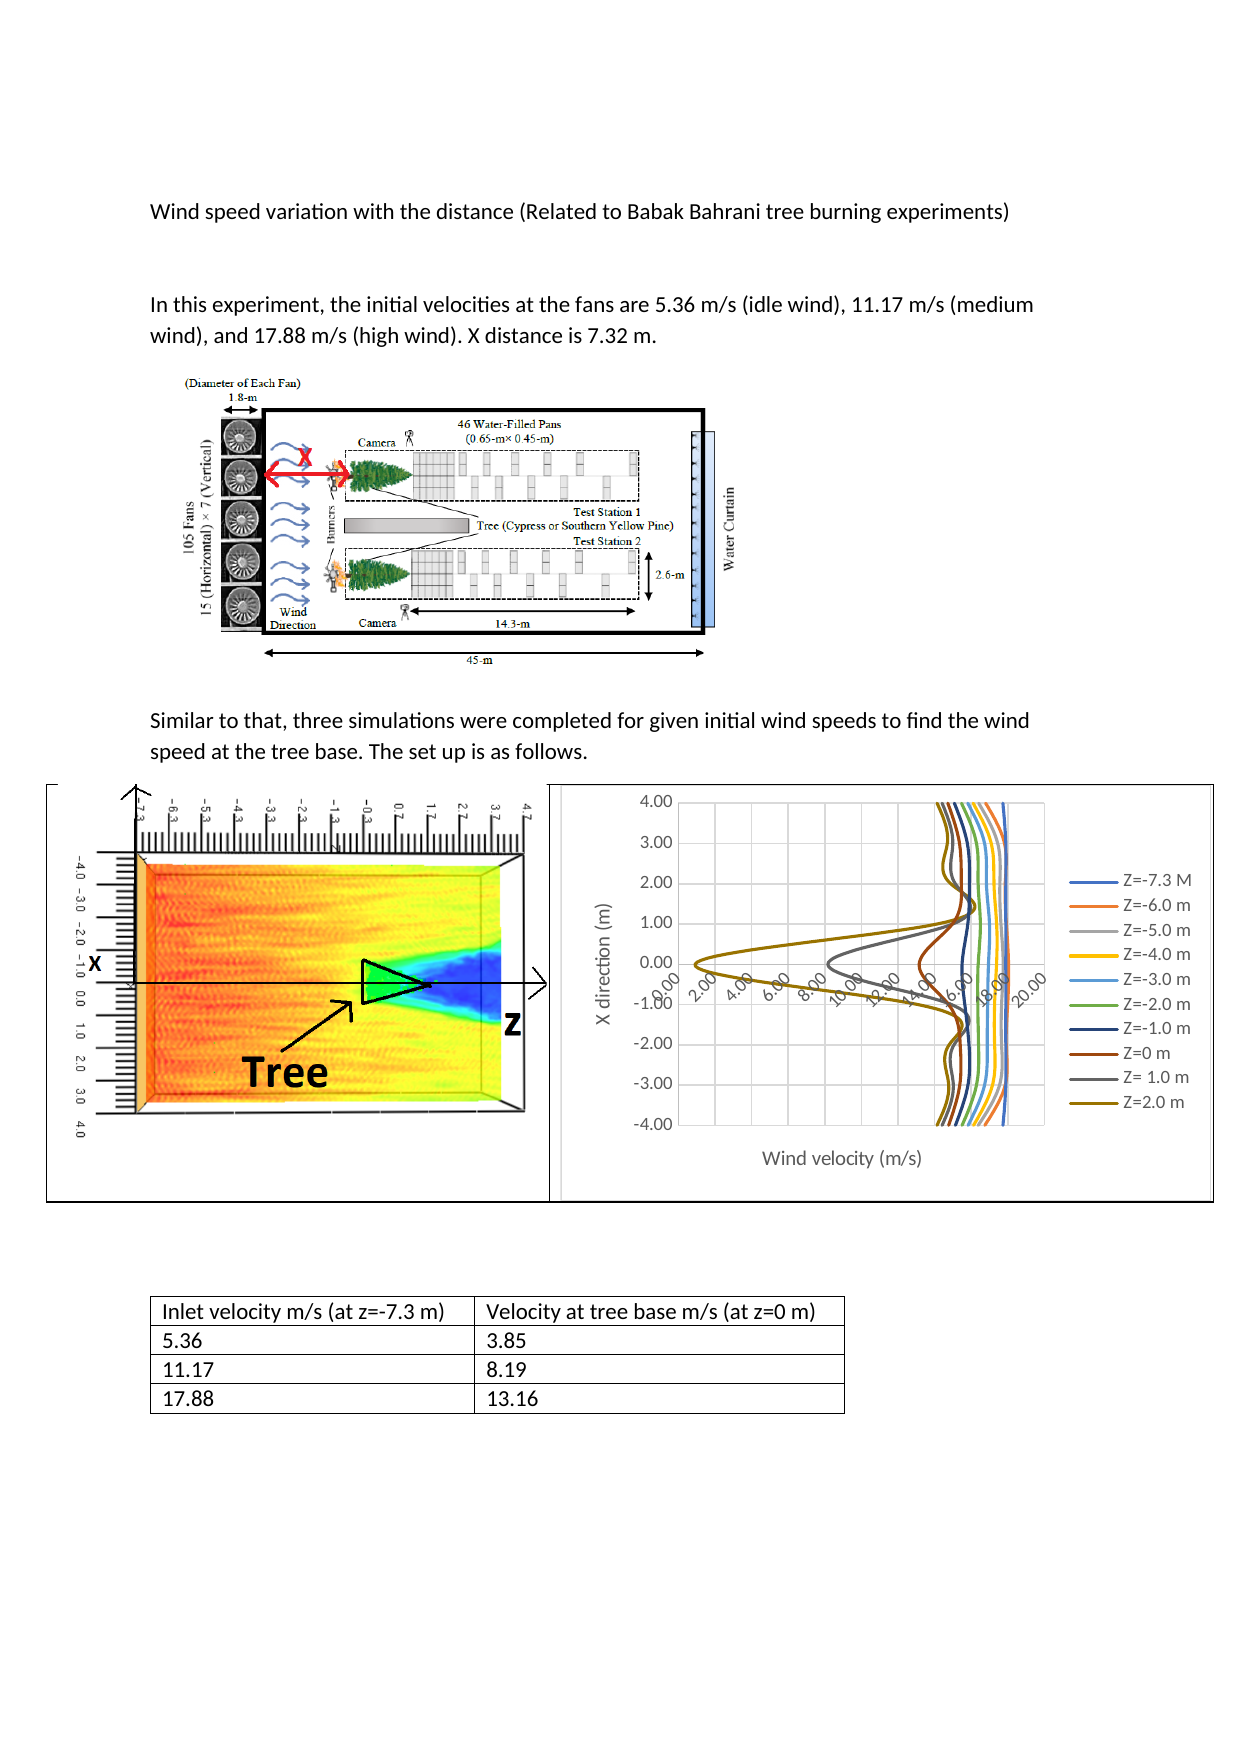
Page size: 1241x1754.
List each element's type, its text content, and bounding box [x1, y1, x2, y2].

picture [150, 367, 779, 688]
table_cell 8.19 [475, 1355, 844, 1383]
table_cell 17.88 [151, 1384, 474, 1412]
text Wind speed variation with the distance (Related to Babak Bahrani tree burning experiments) [150, 197, 1090, 225]
table_cell 5.36 [151, 1326, 474, 1354]
text In this experiment, the initial velocities at the fans are 5.36 m/s (idle wind), 11.17 m/s (medium wind), and 17.88 m/s (high wind). X distance is 7.32 m. [150, 291, 1090, 349]
table_header Velocity at tree base m/s (at z=0 m) [475, 1297, 844, 1325]
text Similar to that, three simulations were completed for given initial wind speeds to find the wind speed at the tree base. The set up is as follows. [150, 707, 1090, 765]
table_header [47, 785, 549, 1201]
table_header [550, 785, 560, 1201]
table_cell 13.16 [475, 1384, 844, 1412]
table_cell 3.85 [475, 1326, 844, 1354]
table_cell 11.17 [151, 1355, 474, 1383]
table_header Inlet velocity m/s (at z=-7.3 m) [151, 1297, 474, 1325]
picture [57, 784, 547, 1168]
